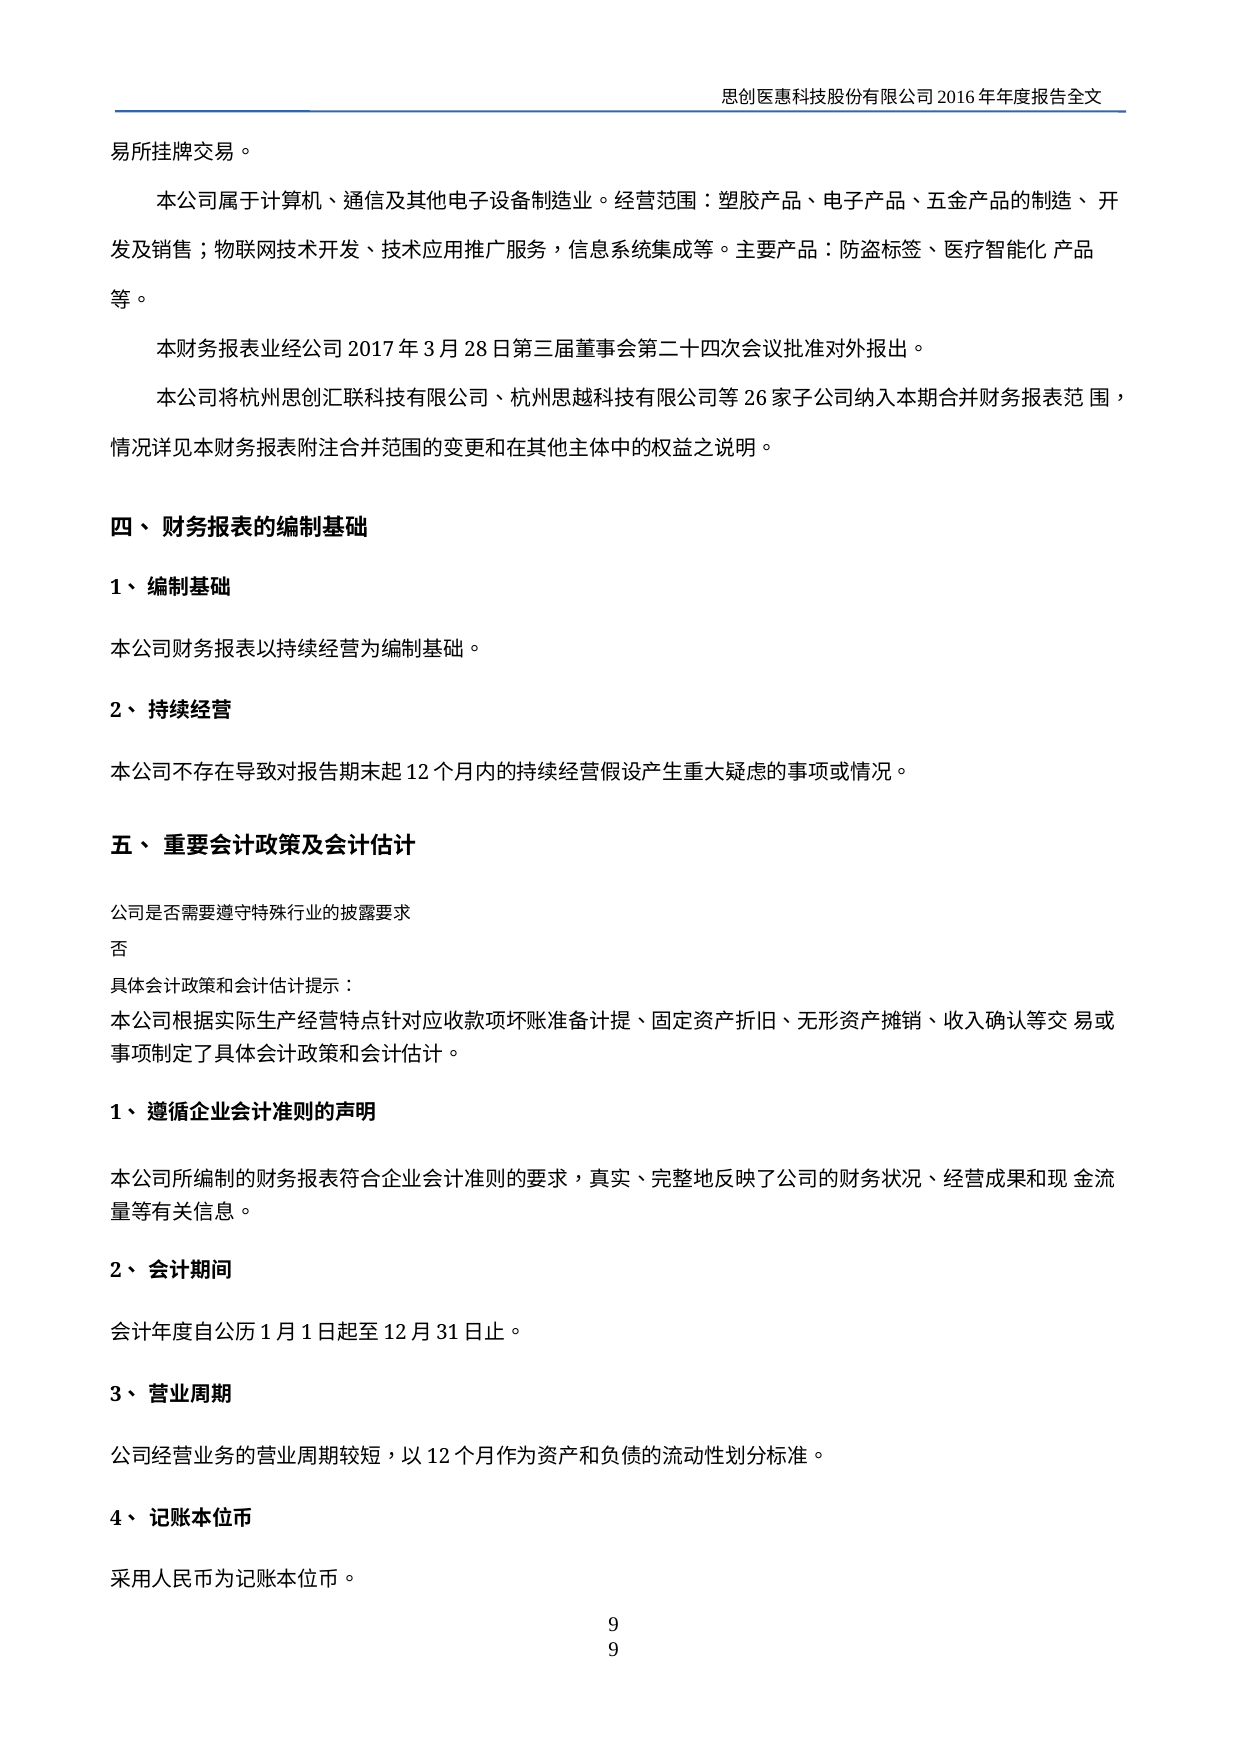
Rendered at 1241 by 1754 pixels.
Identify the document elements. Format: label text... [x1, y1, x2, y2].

text 本公司根据实际生产经营特点针对应收款项坏账准备计提、固定资产折旧、无形资产摊销、收入确认等交 易或事项制定了具体会计政策和会计估计。 [110, 1002, 1131, 1068]
text 本公司财务报表以持续经营为编制基础。 [110, 617, 1131, 666]
text 会计年度自公历1月1日起至12月31日止。 [110, 1300, 1131, 1350]
text 采用人民币为记账本位币。 [110, 1547, 1131, 1597]
text 本公司所编制的财务报表符合企业会计准则的要求，真实、完整地反映了公司的财务状况、经营成果和现 金流量等有关信息。 [110, 1161, 1131, 1226]
text 3、 营业周期 [110, 1362, 1131, 1412]
text 4、 记账本位币 [110, 1486, 1131, 1535]
text 本公司将杭州思创汇联科技有限公司、杭州思越科技有限公司等26家子公司纳入本期合并财务报表范 围，情况详见本财务报表附注合并范围的变更和在其他主体中的权益之说明。 [110, 366, 1131, 465]
text 公司经营业务的营业周期较短，以12个月作为资产和负债的流动性划分标准。 [110, 1424, 1131, 1473]
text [110, 121, 1131, 169]
text 1、 编制基础 [110, 555, 1131, 604]
text 否 [110, 937, 1131, 961]
text 2、 持续经营 [110, 678, 1131, 728]
text 本财务报表业经公司2017年3月28日第三届董事会第二十四次会议批准对外报出。 [110, 317, 1131, 366]
text 本公司属于计算机、通信及其他电子设备制造业。经营范围：塑胶产品、电子产品、五金产品的制造、 开发及销售；物联网技术开发、技术应用推广服务，信息系统集成等。主要产品：防盗标签、医疗智能化 产品等。 [110, 169, 1131, 317]
text 公司是否需要遵守特殊行业的披露要求 [110, 900, 1131, 924]
text 本公司不存在导致对报告期末起12个月内的持续经营假设产生重大疑虑的事项或情况。 [110, 740, 1131, 790]
text 五、 重要会计政策及会计估计 [110, 829, 1131, 861]
text 具体会计政策和会计估计提示： [110, 973, 1131, 998]
text 四、 财务报表的编制基础 [110, 511, 1131, 542]
text 2、 会计期间 [110, 1238, 1131, 1288]
text 1、 遵循企业会计准则的声明 [110, 1080, 1131, 1130]
